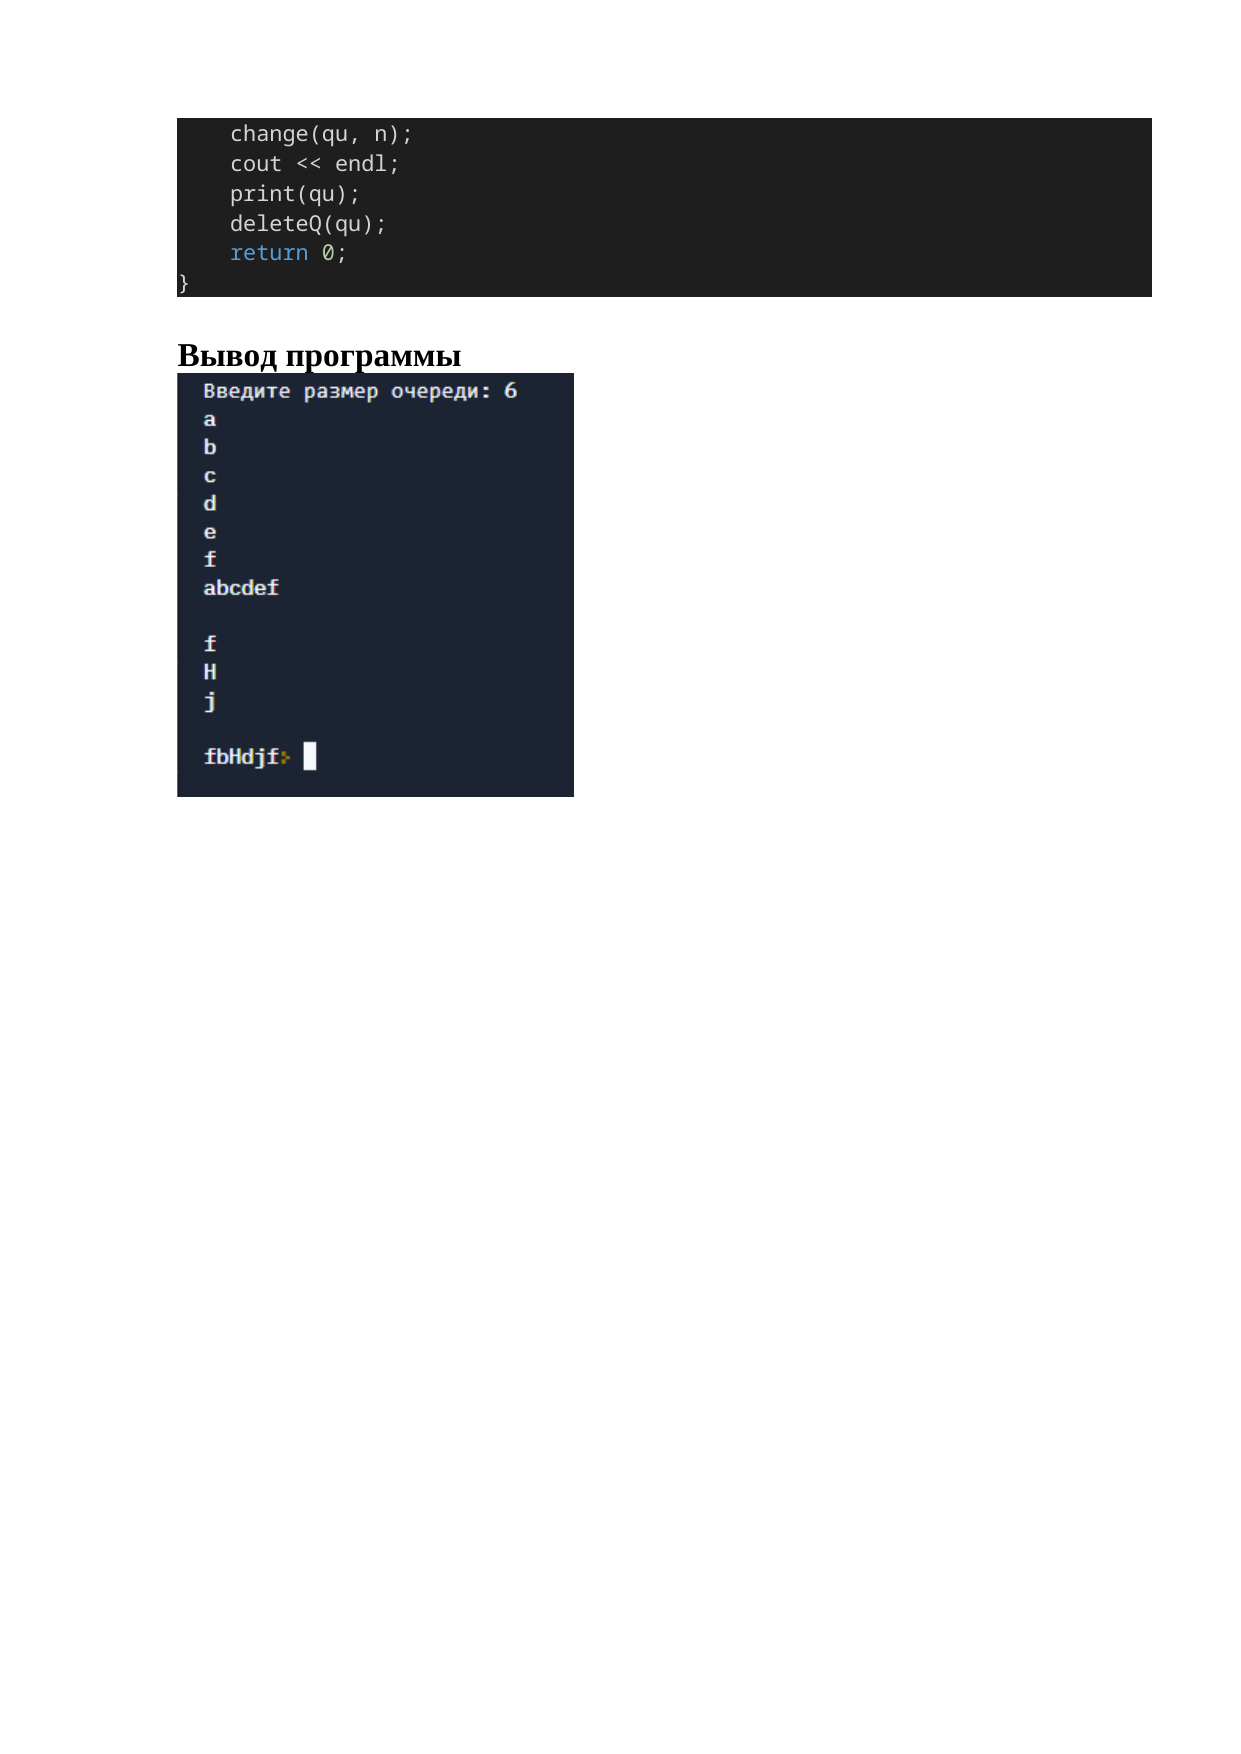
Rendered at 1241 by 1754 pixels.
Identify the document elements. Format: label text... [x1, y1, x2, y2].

text change(qu, n); [177, 118, 1152, 148]
text return 0; [177, 237, 1152, 267]
text Вывод программы [177, 335, 1152, 373]
text print(qu); [177, 178, 1152, 207]
text cout << endl; [177, 148, 1152, 178]
text } [177, 267, 1152, 297]
text deleteQ(qu); [177, 207, 1152, 237]
picture [177, 373, 574, 797]
